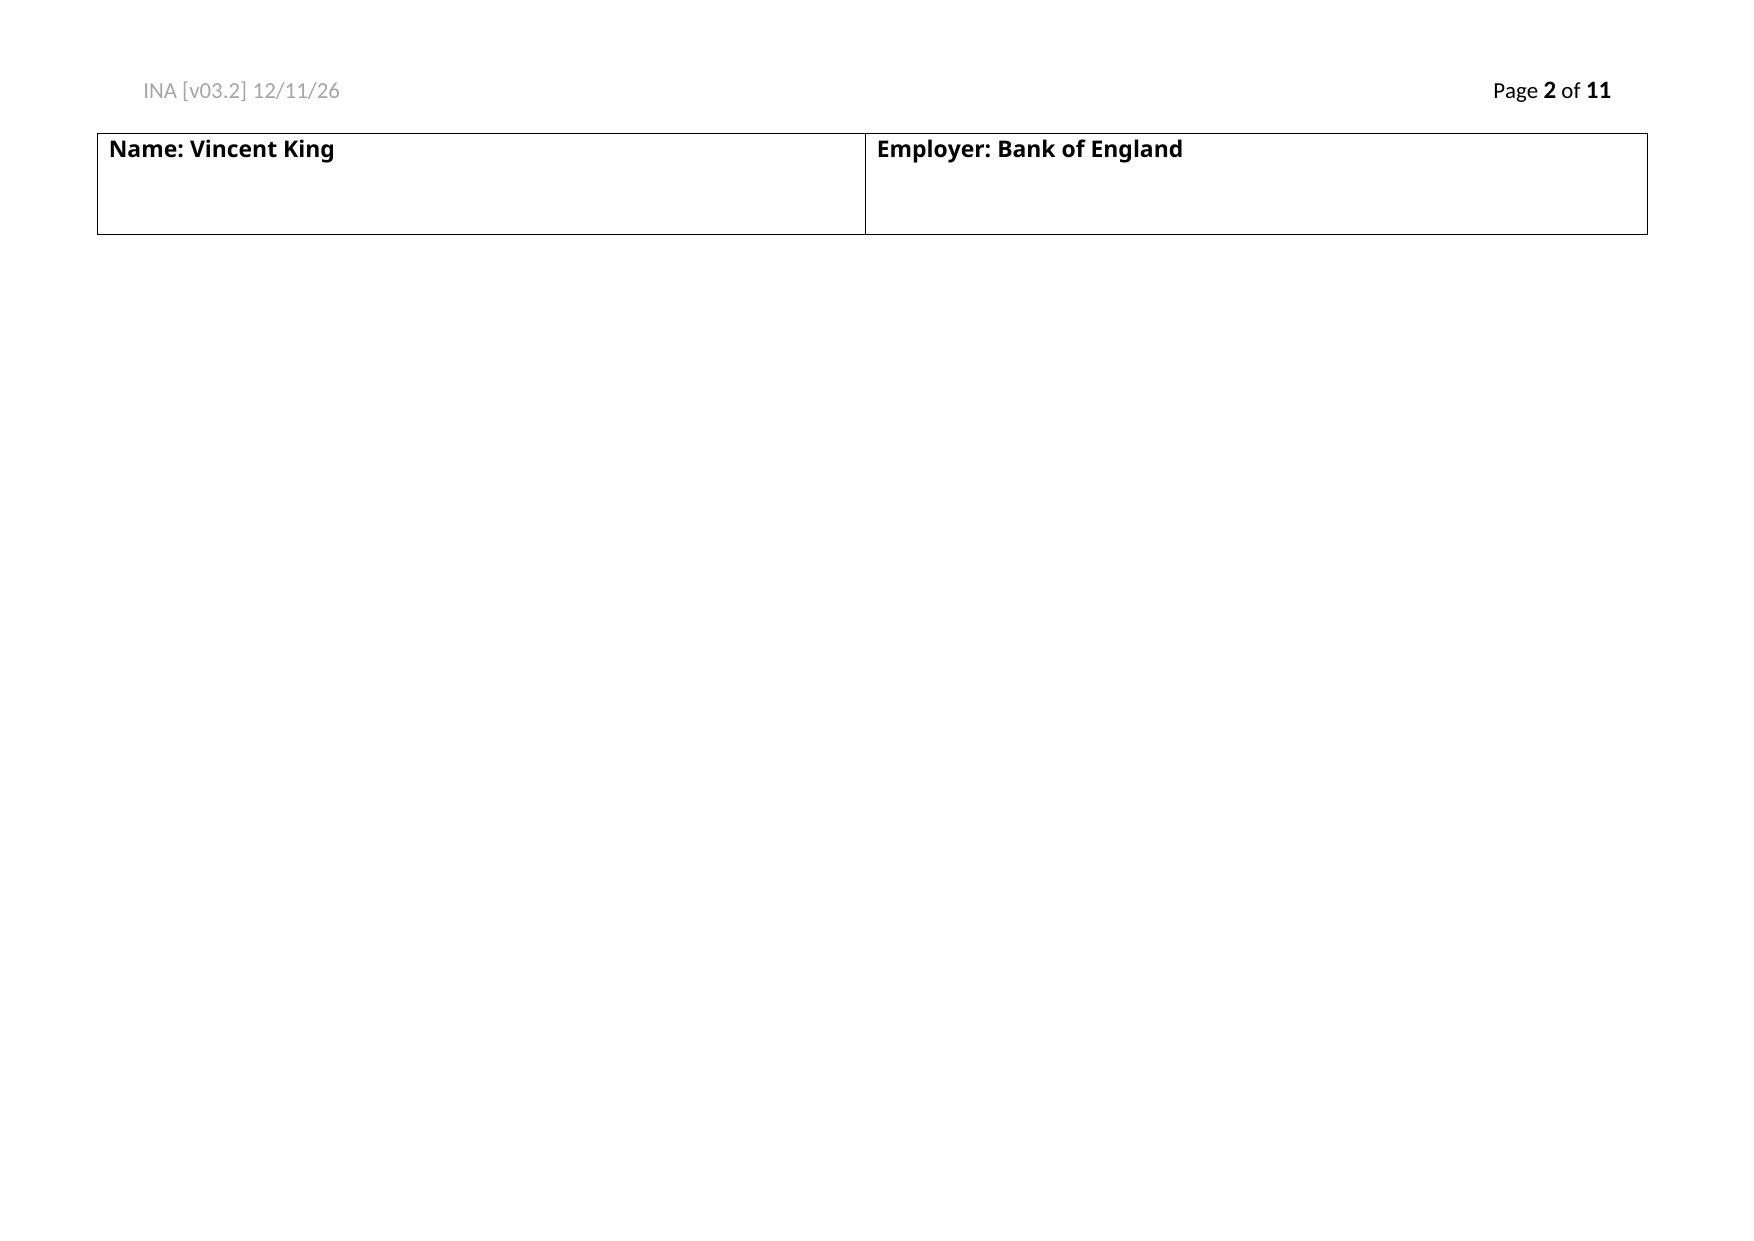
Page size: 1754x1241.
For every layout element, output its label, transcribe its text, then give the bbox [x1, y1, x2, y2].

table_header Employer: [866, 134, 1647, 234]
table_header Name: [98, 134, 865, 234]
